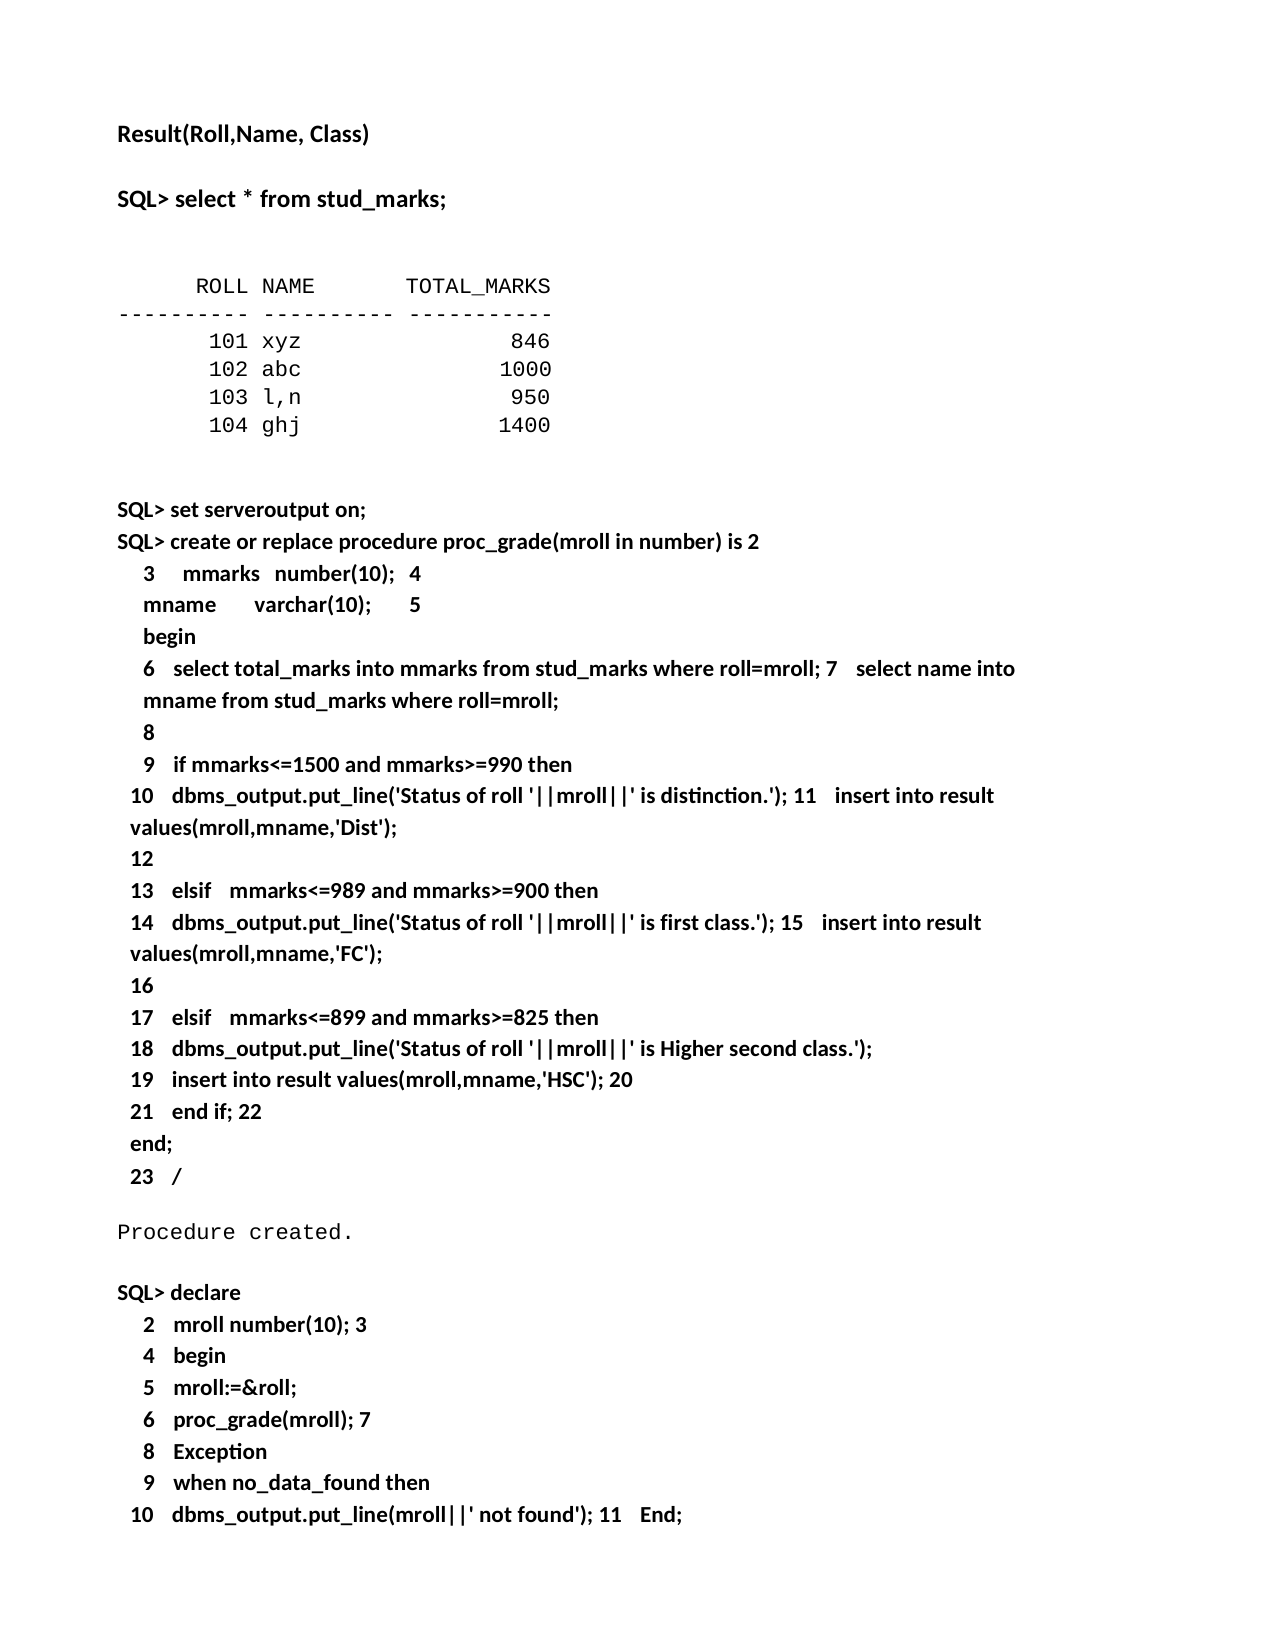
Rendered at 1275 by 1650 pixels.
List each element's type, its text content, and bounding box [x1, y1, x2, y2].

text ROLL NAME TOTAL_MARKS ---------- ---------- ----------- [117, 275, 563, 327]
text SQL> declare [117, 1278, 1188, 1306]
text 18 dbms_output.put_line('Status of roll '||mroll||' is Higher second class.'); [118, 1034, 1049, 1062]
text 21 end if; 22 end; [130, 1097, 287, 1158]
text 5 mroll:=&roll; [143, 1373, 1188, 1401]
text 101 xyz 846 102 abc 1000 103 l,n 950 104 ghj 1400 [208, 331, 552, 439]
text 4 begin [143, 1342, 1188, 1370]
text 2 mroll number(10); 3 [143, 1310, 419, 1338]
text 6 proc_grade(mroll); 7 [143, 1405, 432, 1433]
text 12 [130, 844, 1188, 873]
text 23 / [130, 1162, 1188, 1190]
text SQL> select * from stud_marks; [117, 184, 1188, 214]
text 10 dbms_output.put_line(mroll||' not found'); 11 End; [130, 1500, 747, 1528]
text 19 insert into result values(mroll,mname,'HSC'); 20 [130, 1065, 786, 1093]
text SQL> set serveroutput on; [117, 495, 1188, 523]
text 8 [143, 718, 1188, 746]
text 9 when no_data_found then [143, 1468, 1188, 1496]
text 3 mmarks number(10); 4 mname varchar(10); 5 begin [143, 559, 421, 650]
text 9 if mmarks<=1500 and mmarks>=990 then [143, 750, 1188, 778]
text 17 elsif mmarks<=899 and mmarks>=825 then [130, 1003, 1188, 1031]
text Result(Roll,Name, Class) [117, 118, 1188, 149]
text SQL> create or replace procedure proc_grade(mroll in number) is 2 [117, 527, 957, 555]
text 6 select total_marks into mmarks from stud_marks where roll=mroll; 7 select name into mname from stud_marks where roll=mroll; [143, 654, 1036, 714]
text 10 dbms_output.put_line('Status of roll '||mroll||' is distinction.'); 11 insert into result values(mroll,mname,'Dist'); [130, 781, 1076, 841]
text 14 dbms_output.put_line('Status of roll '||mroll||' is first class.'); 15 insert into result values(mroll,mname,'FC'); [130, 908, 1075, 968]
text 8 Exception [143, 1437, 1188, 1465]
text 13 elsif mmarks<=989 and mmarks>=900 then [130, 876, 1188, 904]
text 16 [130, 971, 1188, 999]
text Procedure created. [117, 1221, 1188, 1246]
